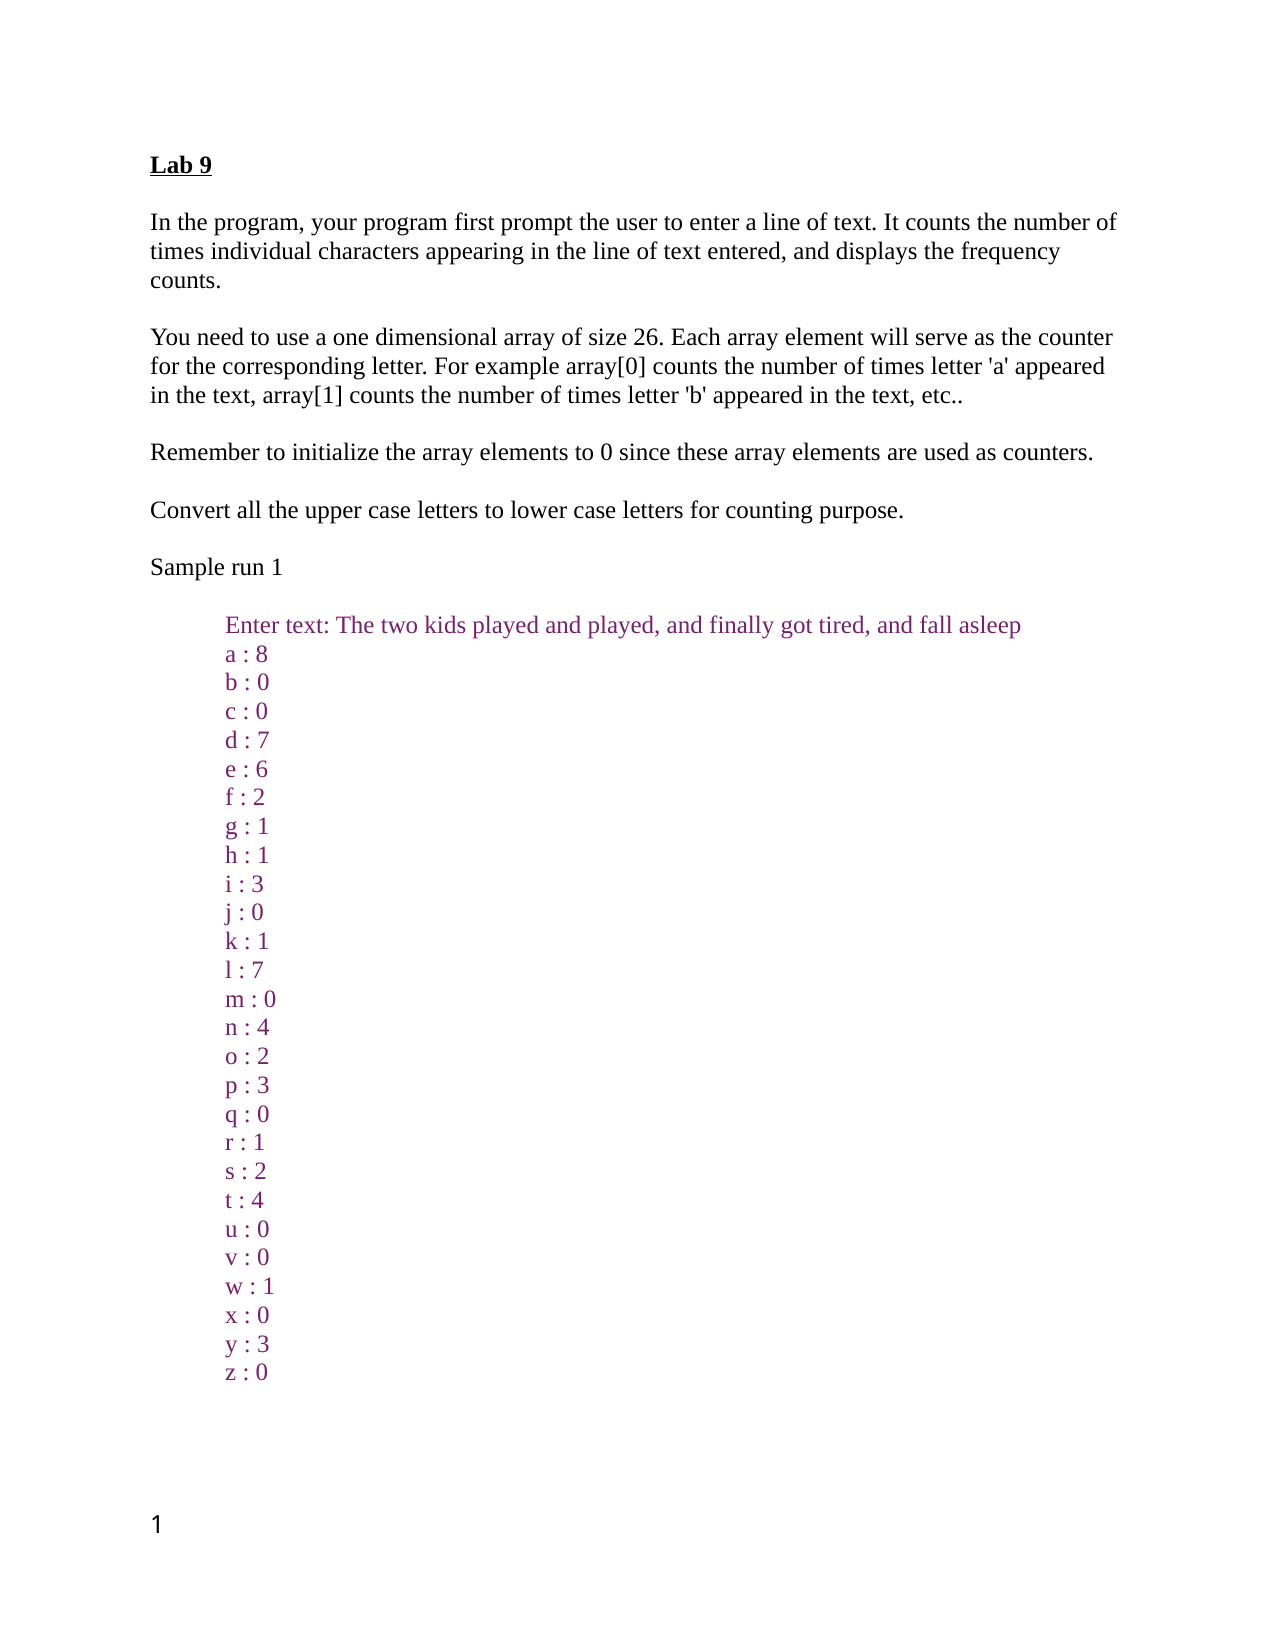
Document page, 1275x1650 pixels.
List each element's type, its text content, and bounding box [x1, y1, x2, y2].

text You need to use a one dimensional array of size 26. Each array element will serve as the counter for the corresponding letter. For example array[0] counts the number of times letter 'a' appeared in the text, array[1] counts the number of times letter 'b' appeared in the text, etc.. [150, 322, 1125, 409]
text Sample run 1 [150, 552, 1125, 581]
text In the program, your program first prompt the user to enter a line of text. It counts the number of times individual characters appearing in the line of text entered, and displays the frequency counts. [150, 207, 1125, 294]
text Lab 9 [150, 150, 1125, 179]
text a : 8 [225, 639, 1125, 667]
text i : 3 [225, 869, 1125, 897]
text e : 6 [225, 754, 1125, 782]
text f : 2 [225, 782, 1125, 811]
text d : 7 [225, 725, 1125, 754]
text l : 7 [225, 955, 1125, 984]
text j : 0 [225, 897, 1125, 926]
text p : 3 [225, 1070, 1125, 1099]
text m : 0 [225, 984, 1125, 1012]
text w : 1 [225, 1271, 1125, 1300]
text r : 1 [225, 1127, 1125, 1156]
text t : 4 [225, 1185, 1125, 1214]
text h : 1 [225, 840, 1125, 869]
text k : 1 [225, 926, 1125, 955]
text c : 0 [225, 696, 1125, 725]
text o : 2 [225, 1041, 1125, 1070]
text Convert all the upper case letters to lower case letters for counting purpose. [150, 495, 1125, 524]
text Remember to initialize the array elements to 0 since these array elements are used as counters. [150, 437, 1125, 466]
text y : 3 [225, 1329, 1125, 1357]
text b : 0 [225, 667, 1125, 696]
text x : 0 [225, 1300, 1125, 1329]
text u : 0 [225, 1214, 1125, 1242]
text q : 0 [225, 1099, 1125, 1127]
text z : 0 [225, 1357, 1125, 1386]
text v : 0 [225, 1242, 1125, 1271]
text s : 2 [225, 1156, 1125, 1185]
text n : 4 [225, 1012, 1125, 1041]
text Enter text: The two kids played and played, and finally got tired, and fall asleep [225, 610, 1125, 639]
text g : 1 [225, 811, 1125, 840]
